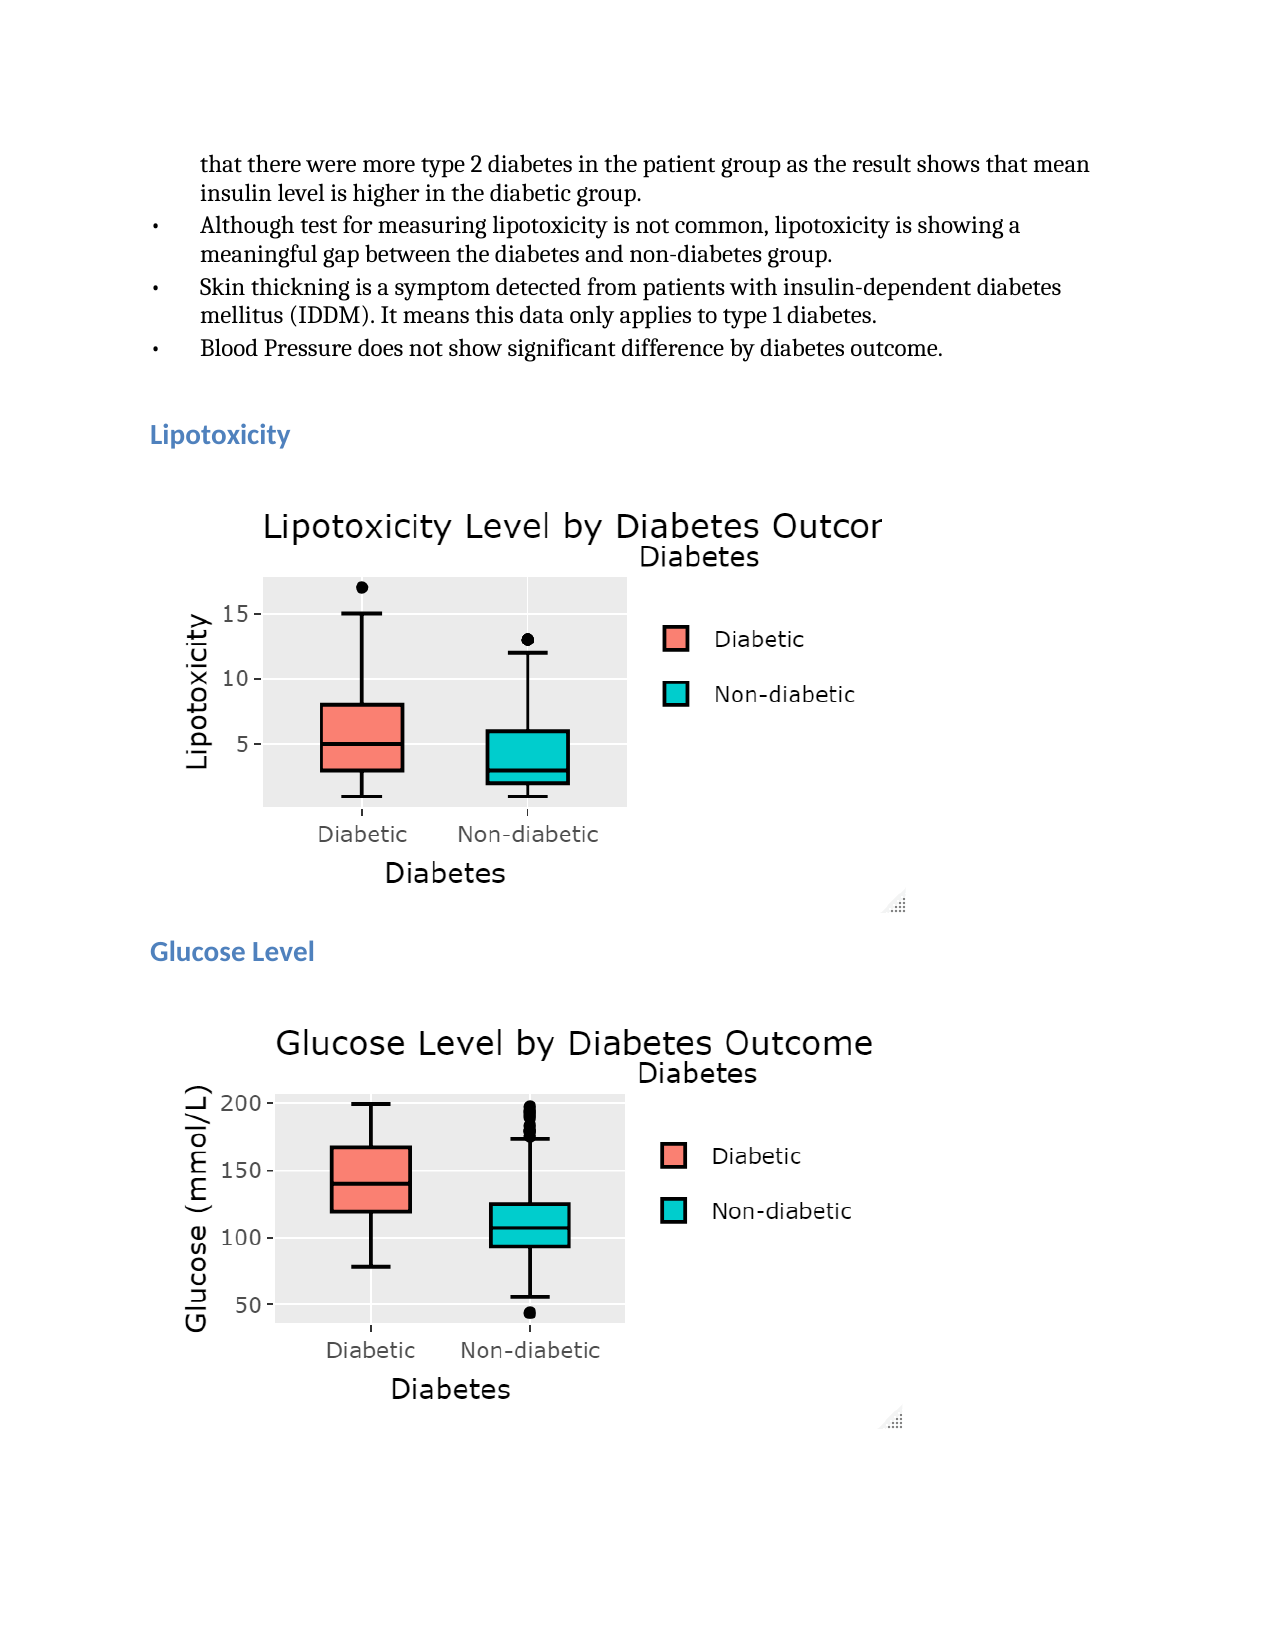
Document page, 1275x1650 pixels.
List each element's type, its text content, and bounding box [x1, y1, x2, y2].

list Skin thickning is a symptom detected from patients with insulin-dependent diabetes mellitus (IDDM). It means this data only applies to type 1 diabetes. [150, 272, 1125, 330]
subtitle Lipotoxicity [150, 416, 1125, 451]
subtitle Glucose Level [150, 933, 1125, 969]
list Although test for measuring lipotoxicity is not common, lipotoxicity is showing a meaningful gap between the diabetes and non-diabetes group. [150, 211, 1125, 269]
picture [150, 470, 906, 913]
picture [150, 987, 903, 1429]
list Blood Pressure does not show significant difference by diabetes outcome. [150, 334, 1125, 362]
